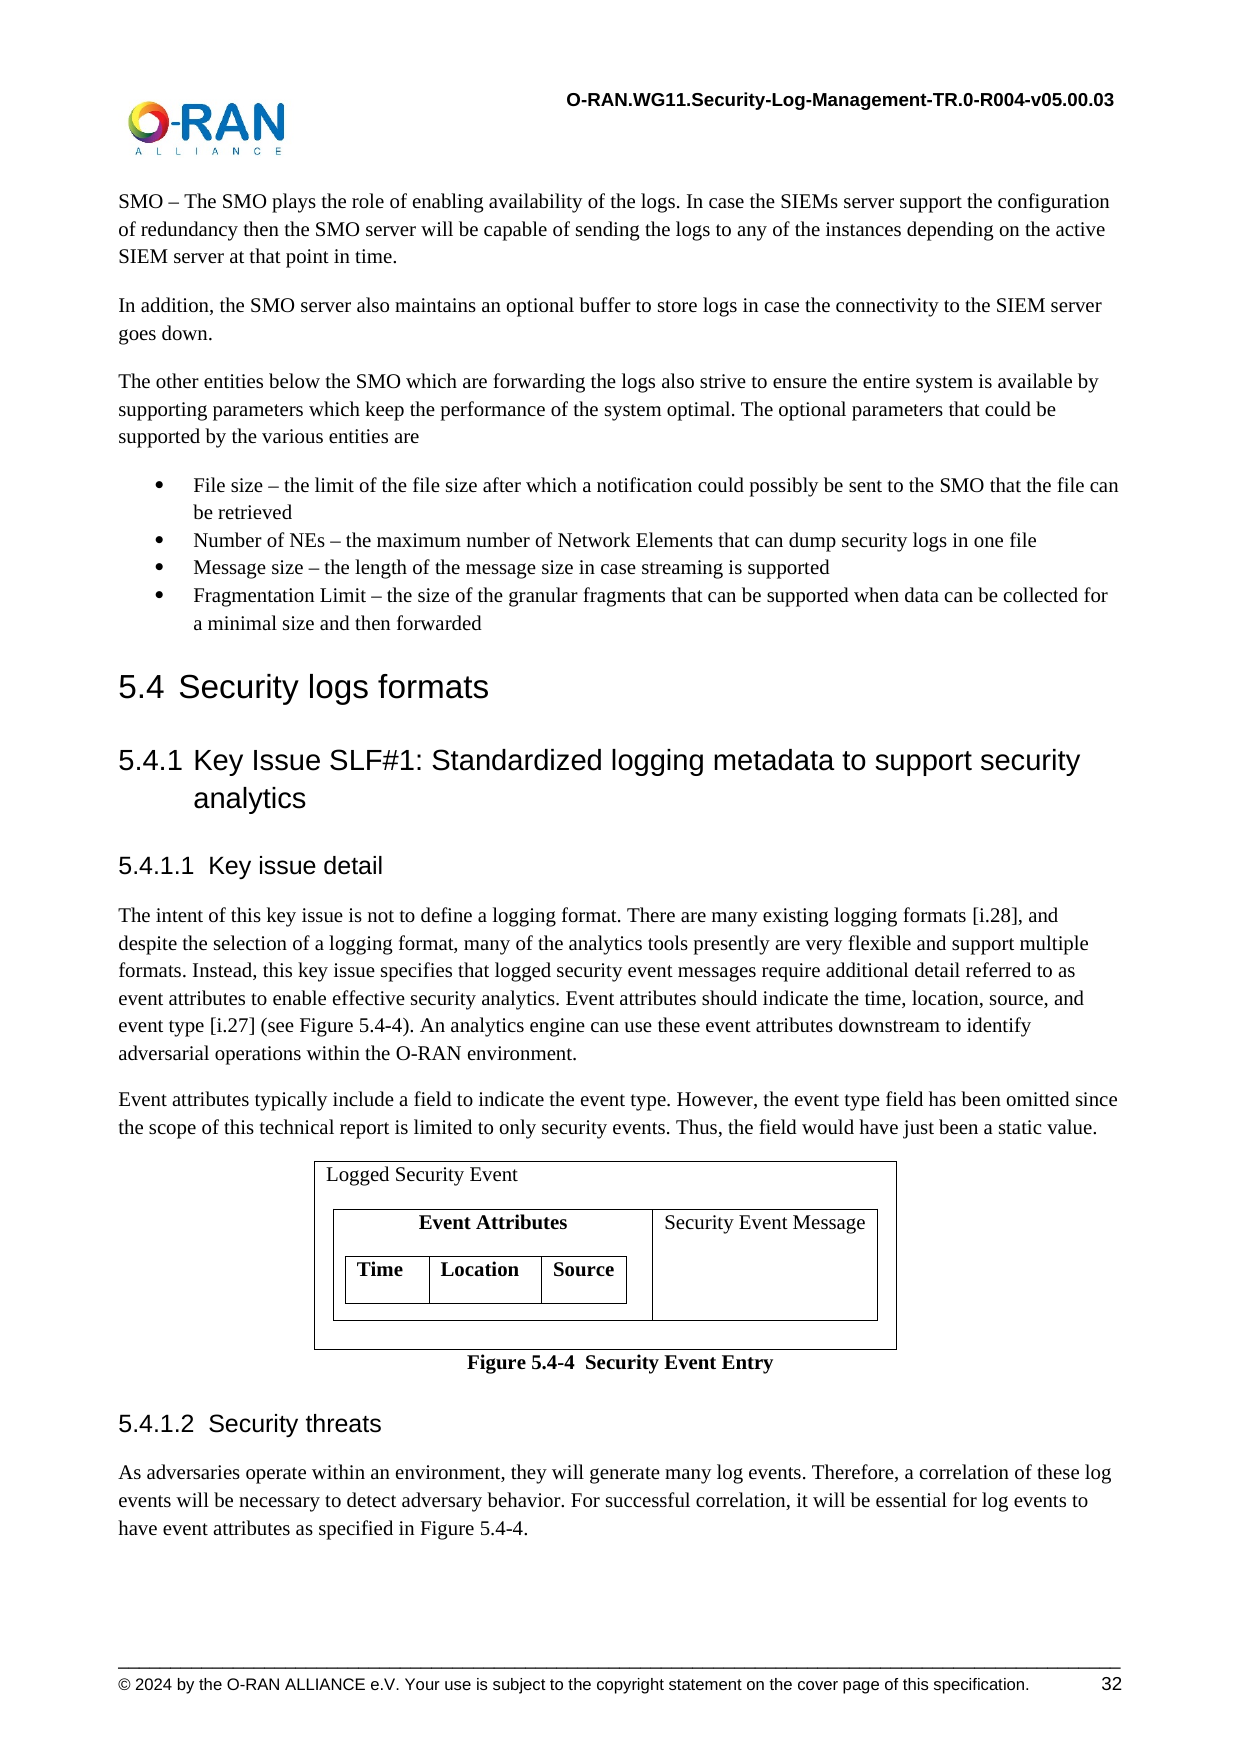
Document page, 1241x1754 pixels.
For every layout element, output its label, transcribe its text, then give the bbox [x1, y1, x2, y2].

picture [118, 88, 298, 166]
list File size – the limit of the file size after which a notification could possibly be sent to the SMO that the file can be retrieved [156, 472, 1122, 524]
subtitle Security logs formats [118, 730, 1122, 768]
list Fragmentation Limit – the size of the granular fragments that can be supported when data can be collected for a minimal size and then forwarded [156, 645, 1122, 697]
list Number of NEs – the maximum number of Network Elements that can dump security logs in one file [156, 548, 1122, 573]
subtitle Security threats [118, 1471, 1122, 1500]
subtitle Key Issue SLF#1: Standardized logging metadata to support security analytics [118, 805, 1122, 877]
subtitle Key issue detail [118, 913, 1122, 942]
text SMO – The SMO plays the role of enabling availability of the logs. In case the SIEMs server support the configuration of redundancy then the SMO server will be capable of sending the logs to any of the instances depending on the active SIEM server at that point in time. [118, 189, 1122, 268]
text In addition, the SMO server also maintains an optional buffer to store logs in case the connectivity to the SIEM server goes down. [118, 293, 1122, 344]
list Message size – the length of the message size in case streaming is supported [156, 597, 1122, 621]
text The other entities below the SMO which are forwarding the logs also strive to ensure the entire system is available by supporting parameters which keep the performance of the system optimal. The optional parameters that could be supported by the various entities are [118, 369, 1122, 448]
table_header Logged Security Event [315, 1225, 896, 1411]
text Event attributes typically include a field to indicate the event type. However, the event type field has been omitted since the scope of this technical report is limited to only security events. Thus, the field would have just been a static value. [118, 1150, 1122, 1201]
